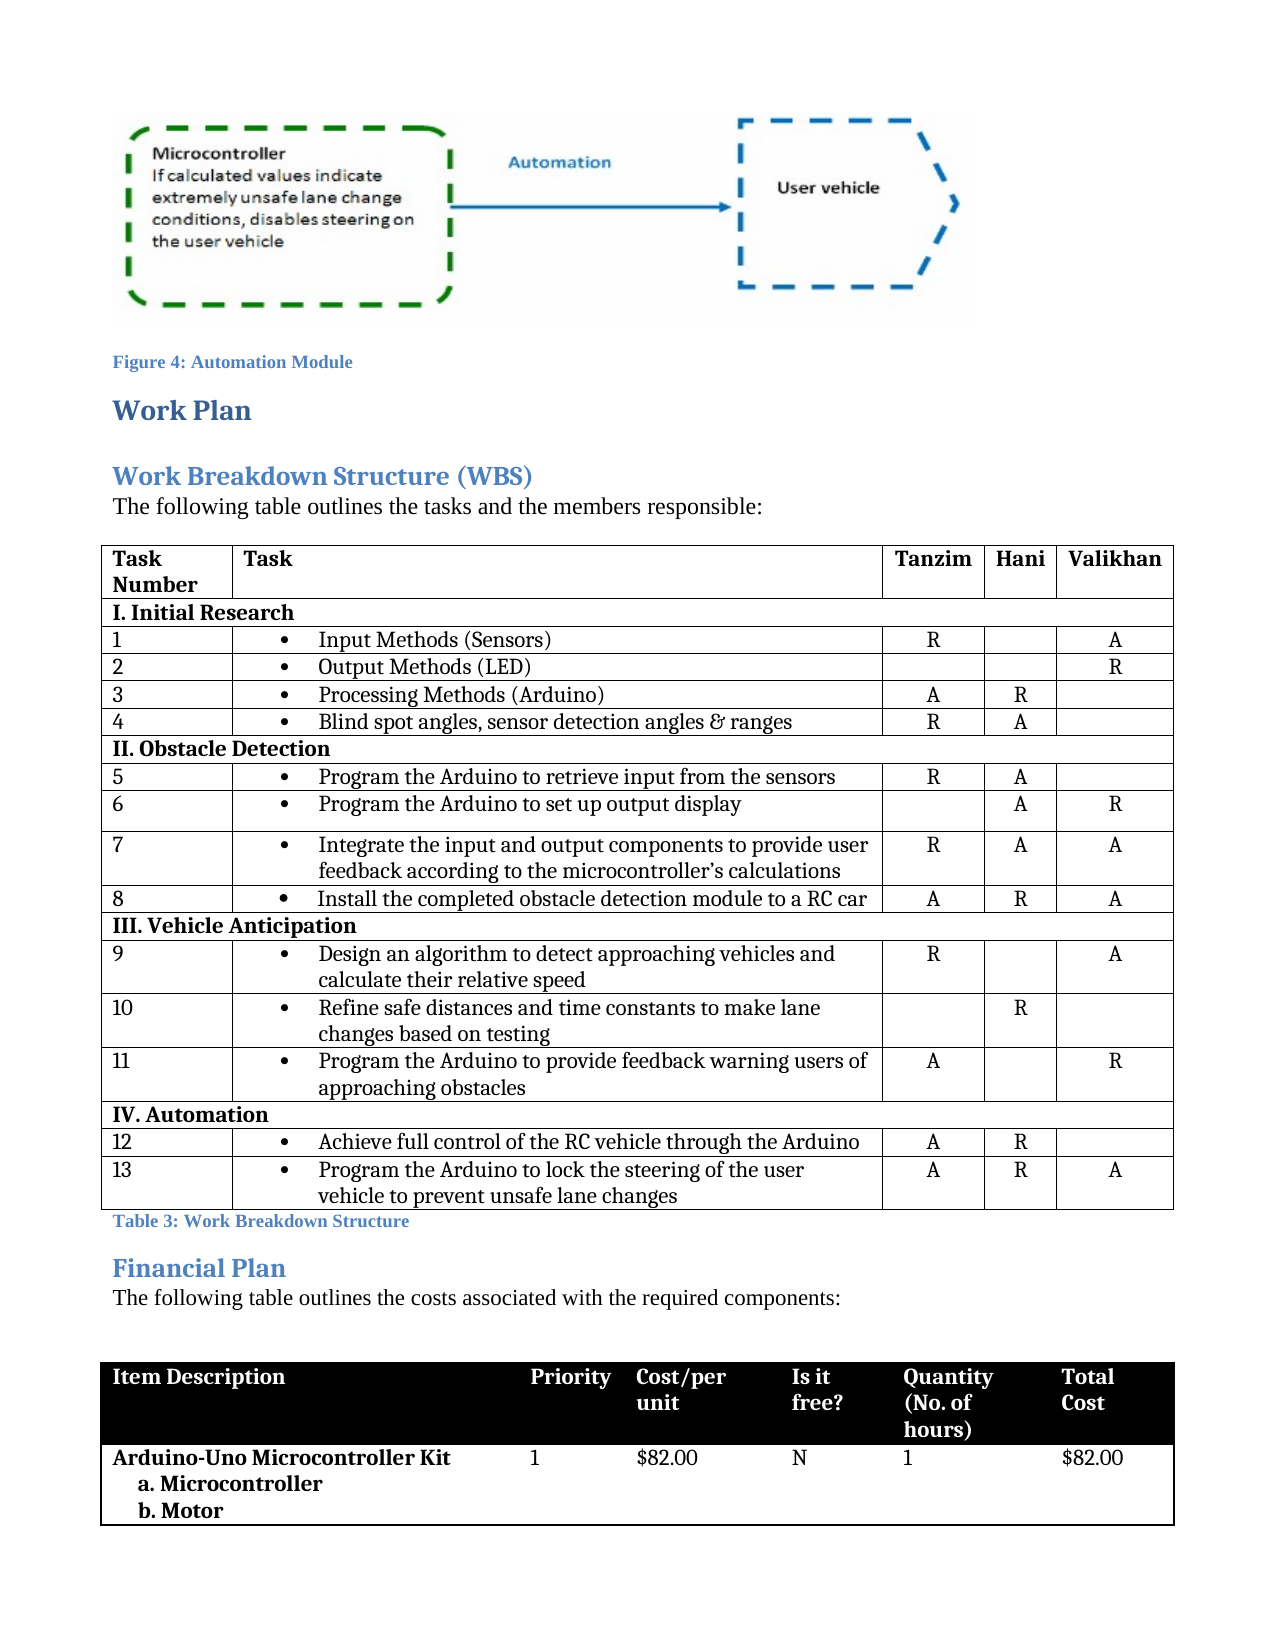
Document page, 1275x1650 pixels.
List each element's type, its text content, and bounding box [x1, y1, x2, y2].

table_cell R [985, 886, 1056, 912]
table_cell [1057, 681, 1173, 708]
table_header Priority [519, 1364, 625, 1443]
table_cell A [1057, 627, 1173, 653]
text Figure 4: Automation Module [112, 351, 1162, 373]
table_cell Install the completed obstacle detection module to a RC car [233, 886, 882, 912]
table_cell Processing Methods (Arduino) [233, 681, 882, 708]
table_header Task [233, 546, 882, 598]
table_cell Refine safe distances and time constants to make lane changes based on testing [233, 994, 882, 1047]
table_cell A [1057, 832, 1173, 885]
table_header Is it free? [780, 1364, 892, 1443]
table_cell 11 [102, 1048, 232, 1101]
table_cell 8 [102, 886, 232, 912]
table_cell [985, 654, 1056, 680]
table_cell R [985, 994, 1056, 1047]
picture [112, 112, 974, 327]
table_cell 1 [102, 627, 232, 653]
table_cell Program the Arduino to lock the steering of the user vehicle to prevent unsafe lane changes [233, 1157, 882, 1209]
table_cell [1057, 709, 1173, 735]
table_cell A [1057, 941, 1173, 993]
table_cell A [1057, 886, 1173, 912]
subtitle Financial Plan [112, 1253, 1162, 1284]
table_cell R [985, 1129, 1056, 1156]
table_cell A [985, 832, 1056, 885]
table_cell 7 [102, 832, 232, 885]
table_cell R [883, 709, 984, 735]
table_cell 5 [102, 764, 232, 790]
table_cell II. Obstacle Detection [102, 736, 1173, 763]
table_cell A [883, 1048, 984, 1101]
table_header Task Number [102, 546, 232, 598]
table_header Cost/per unit [625, 1364, 780, 1443]
table_cell Input Methods (Sensors) [233, 627, 882, 653]
table_cell 3 [102, 681, 232, 708]
table_cell Program the Arduino to set up output display [233, 791, 882, 831]
table_cell A [985, 791, 1056, 831]
table_cell A [883, 886, 984, 912]
table_cell 12 [102, 1129, 232, 1156]
table_cell $82.00 [1050, 1445, 1173, 1524]
table_cell [1057, 1129, 1173, 1156]
table_cell [883, 994, 984, 1047]
table_cell A [883, 1157, 984, 1209]
table_cell 9 [102, 941, 232, 993]
table_cell [985, 941, 1056, 993]
table_cell A [883, 681, 984, 708]
table_header Tanzim [883, 546, 984, 598]
table_cell Program the Arduino to retrieve input from the sensors [233, 764, 882, 790]
table_cell [1057, 764, 1173, 790]
table_cell [883, 654, 984, 680]
table_cell R [883, 941, 984, 993]
table_header Quantity (No. of hours) [892, 1364, 1050, 1443]
table_cell $82.00 [625, 1445, 780, 1524]
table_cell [102, 1445, 519, 1524]
subtitle Work Breakdown Structure (WBS) [112, 427, 1162, 492]
table_cell [985, 1048, 1056, 1101]
table_cell 1 [892, 1445, 1050, 1524]
table_cell Program the Arduino to provide feedback warning users of approaching obstacles [233, 1048, 882, 1101]
table_cell IV. Automation [102, 1102, 1173, 1128]
table_cell III. Vehicle Anticipation [102, 913, 1173, 939]
table_cell A [1057, 1157, 1173, 1209]
text Table 3: Work Breakdown Structure [112, 1210, 1162, 1232]
table_cell R [883, 832, 984, 885]
table_cell [1057, 994, 1173, 1047]
table_cell Output Methods (LED) [233, 654, 882, 680]
table_cell R [985, 1157, 1056, 1209]
table_header Valikhan [1057, 546, 1173, 598]
table_cell R [883, 627, 984, 653]
table_cell A [985, 764, 1056, 790]
subtitle Work Plan [112, 394, 1162, 427]
text The following table outlines the tasks and the members responsible: [112, 492, 1162, 519]
table_cell 13 [102, 1157, 232, 1209]
table_cell R [985, 681, 1056, 708]
table_header Item Description [102, 1364, 519, 1443]
table_cell 1 [519, 1445, 625, 1524]
table_cell 4 [102, 709, 232, 735]
table_cell Achieve full control of the RC vehicle through the Arduino [233, 1129, 882, 1156]
table_cell N [780, 1445, 892, 1524]
table_cell 6 [102, 791, 232, 831]
table_cell R [1057, 791, 1173, 831]
table_cell 2 [102, 654, 232, 680]
table_cell Blind spot angles, sensor detection angles & ranges [233, 709, 882, 735]
table_cell [883, 791, 984, 831]
table_cell R [1057, 1048, 1173, 1101]
table_header Hani [985, 546, 1056, 598]
table_cell R [883, 764, 984, 790]
table_cell [985, 627, 1056, 653]
table_cell A [883, 1129, 984, 1156]
table_cell R [1057, 654, 1173, 680]
table_cell I. Initial Research [102, 599, 1173, 626]
table_cell A [985, 709, 1056, 735]
text The following table outlines the costs associated with the required components: [112, 1284, 1162, 1310]
table_cell Design an algorithm to detect approaching vehicles and calculate their relative speed [233, 941, 882, 993]
table_cell Integrate the input and output components to provide user feedback according to the microcontroller’s calculations [233, 832, 882, 885]
table_header Total Cost [1050, 1364, 1173, 1443]
table_cell 10 [102, 994, 232, 1047]
